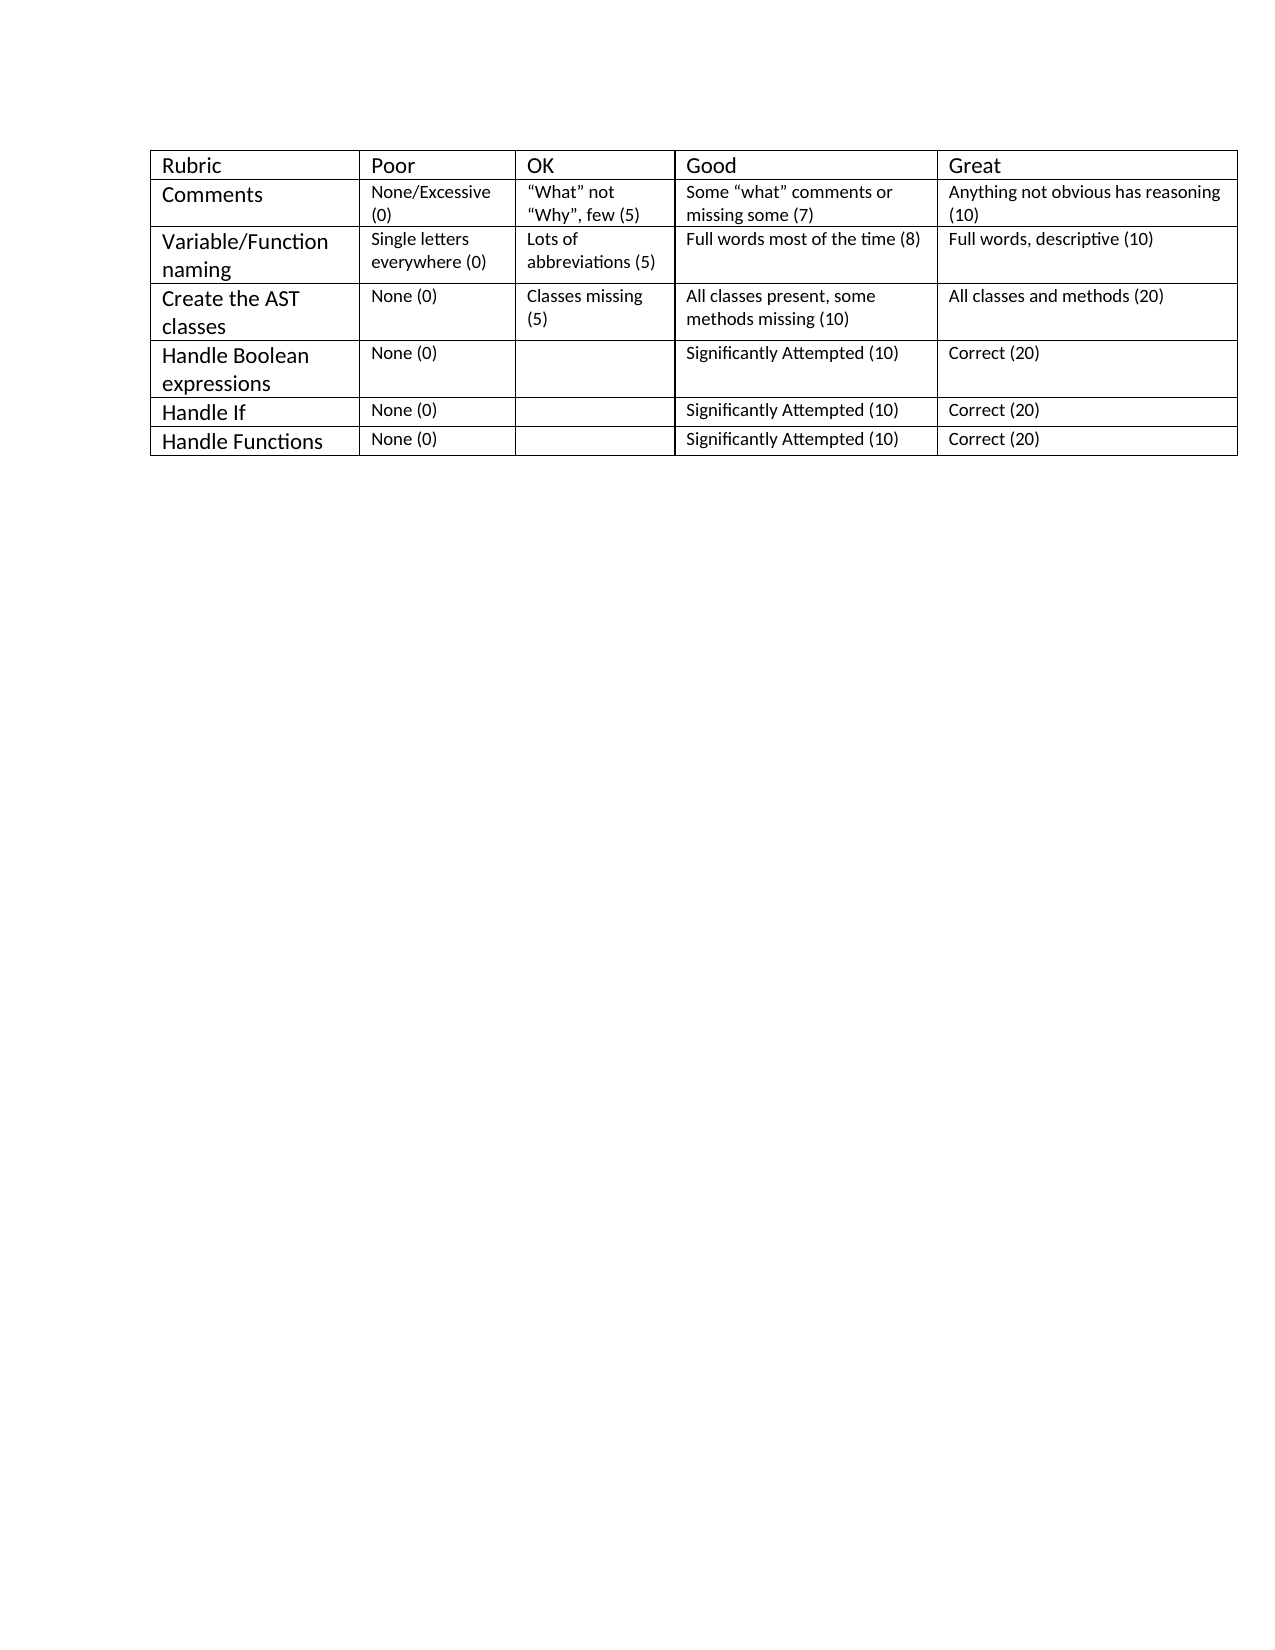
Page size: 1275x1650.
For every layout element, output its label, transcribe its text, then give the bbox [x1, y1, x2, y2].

table_cell None (0) [360, 284, 515, 340]
table_cell None (0) [360, 398, 515, 426]
table_cell Significantly Attempted (10) [676, 427, 937, 455]
table_cell All classes present, some methods missing (10) [676, 284, 937, 340]
table_cell Single letters everywhere (0) [360, 227, 515, 283]
table_cell Some “what” comments or missing some (7) [676, 180, 937, 226]
table_header OK [516, 151, 674, 179]
table_cell “What” not “Why”, few (5) [516, 180, 674, 226]
table_cell All classes and methods (20) [938, 284, 1237, 340]
table_cell Handle Boolean expressions [151, 341, 359, 397]
table_cell Significantly Attempted (10) [676, 341, 937, 397]
table_cell None (0) [360, 341, 515, 397]
table_cell Lots of abbreviations (5) [516, 227, 674, 283]
table_header Great [938, 151, 1237, 179]
table_cell Handle Functions [151, 427, 359, 455]
table_cell None (0) [360, 427, 515, 455]
table_cell Anything not obvious has reasoning (10) [938, 180, 1237, 226]
table_cell Correct (20) [938, 427, 1237, 455]
table_cell Significantly Attempted (10) [676, 398, 937, 426]
table_header Poor [360, 151, 515, 179]
table_cell Comments [151, 180, 359, 226]
table_cell Classes missing (5) [516, 284, 674, 340]
table_cell [516, 341, 674, 397]
table_cell Correct (20) [938, 398, 1237, 426]
table_cell Correct (20) [938, 341, 1237, 397]
table_header Good [676, 151, 937, 179]
table_header Rubric [151, 151, 359, 179]
table_cell [516, 427, 674, 455]
table_cell Variable/Function naming [151, 227, 359, 283]
table_cell Full words most of the time (8) [676, 227, 937, 283]
table_cell Handle If [151, 398, 359, 426]
table_cell Create the AST classes [151, 284, 359, 340]
table_cell [516, 398, 674, 426]
table_cell None/Excessive (0) [360, 180, 515, 226]
table_cell Full words, descriptive (10) [938, 227, 1237, 283]
